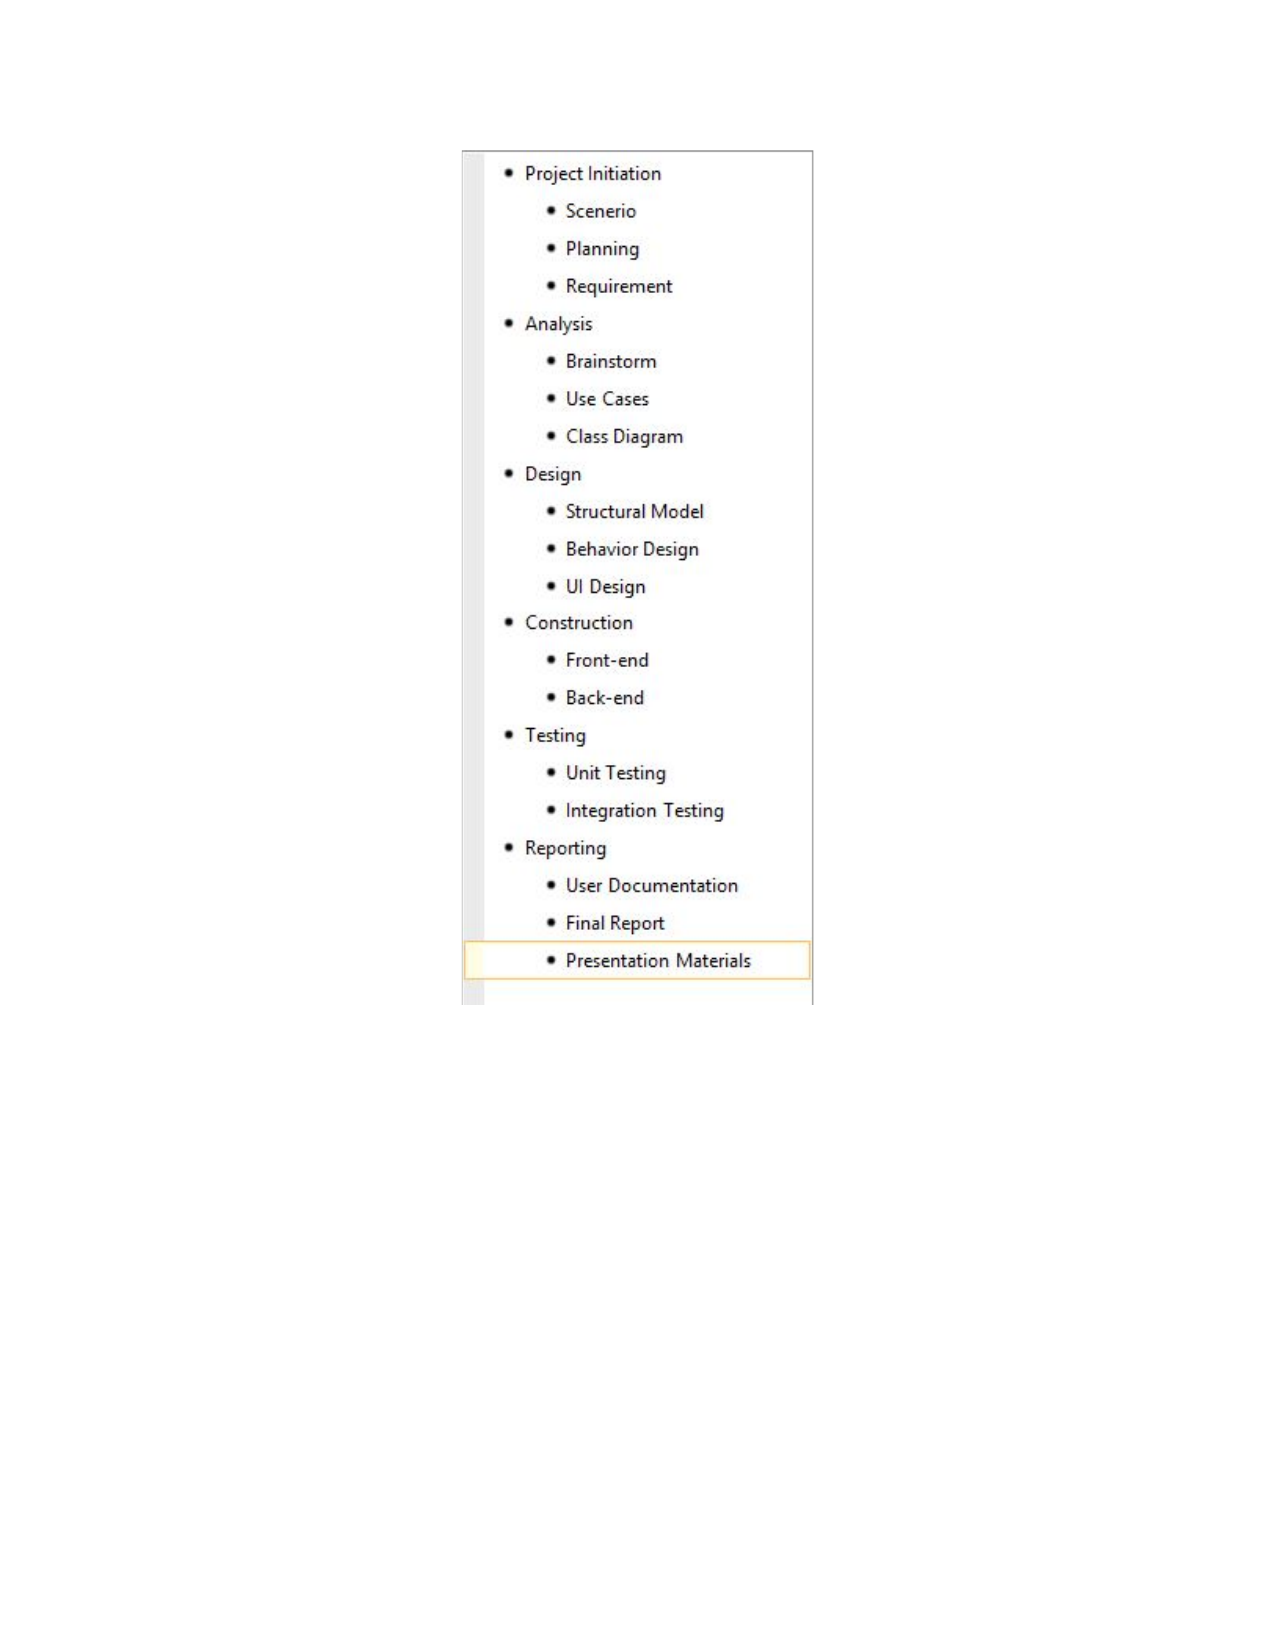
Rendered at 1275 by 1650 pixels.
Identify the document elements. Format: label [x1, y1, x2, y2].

picture [461, 150, 814, 1005]
